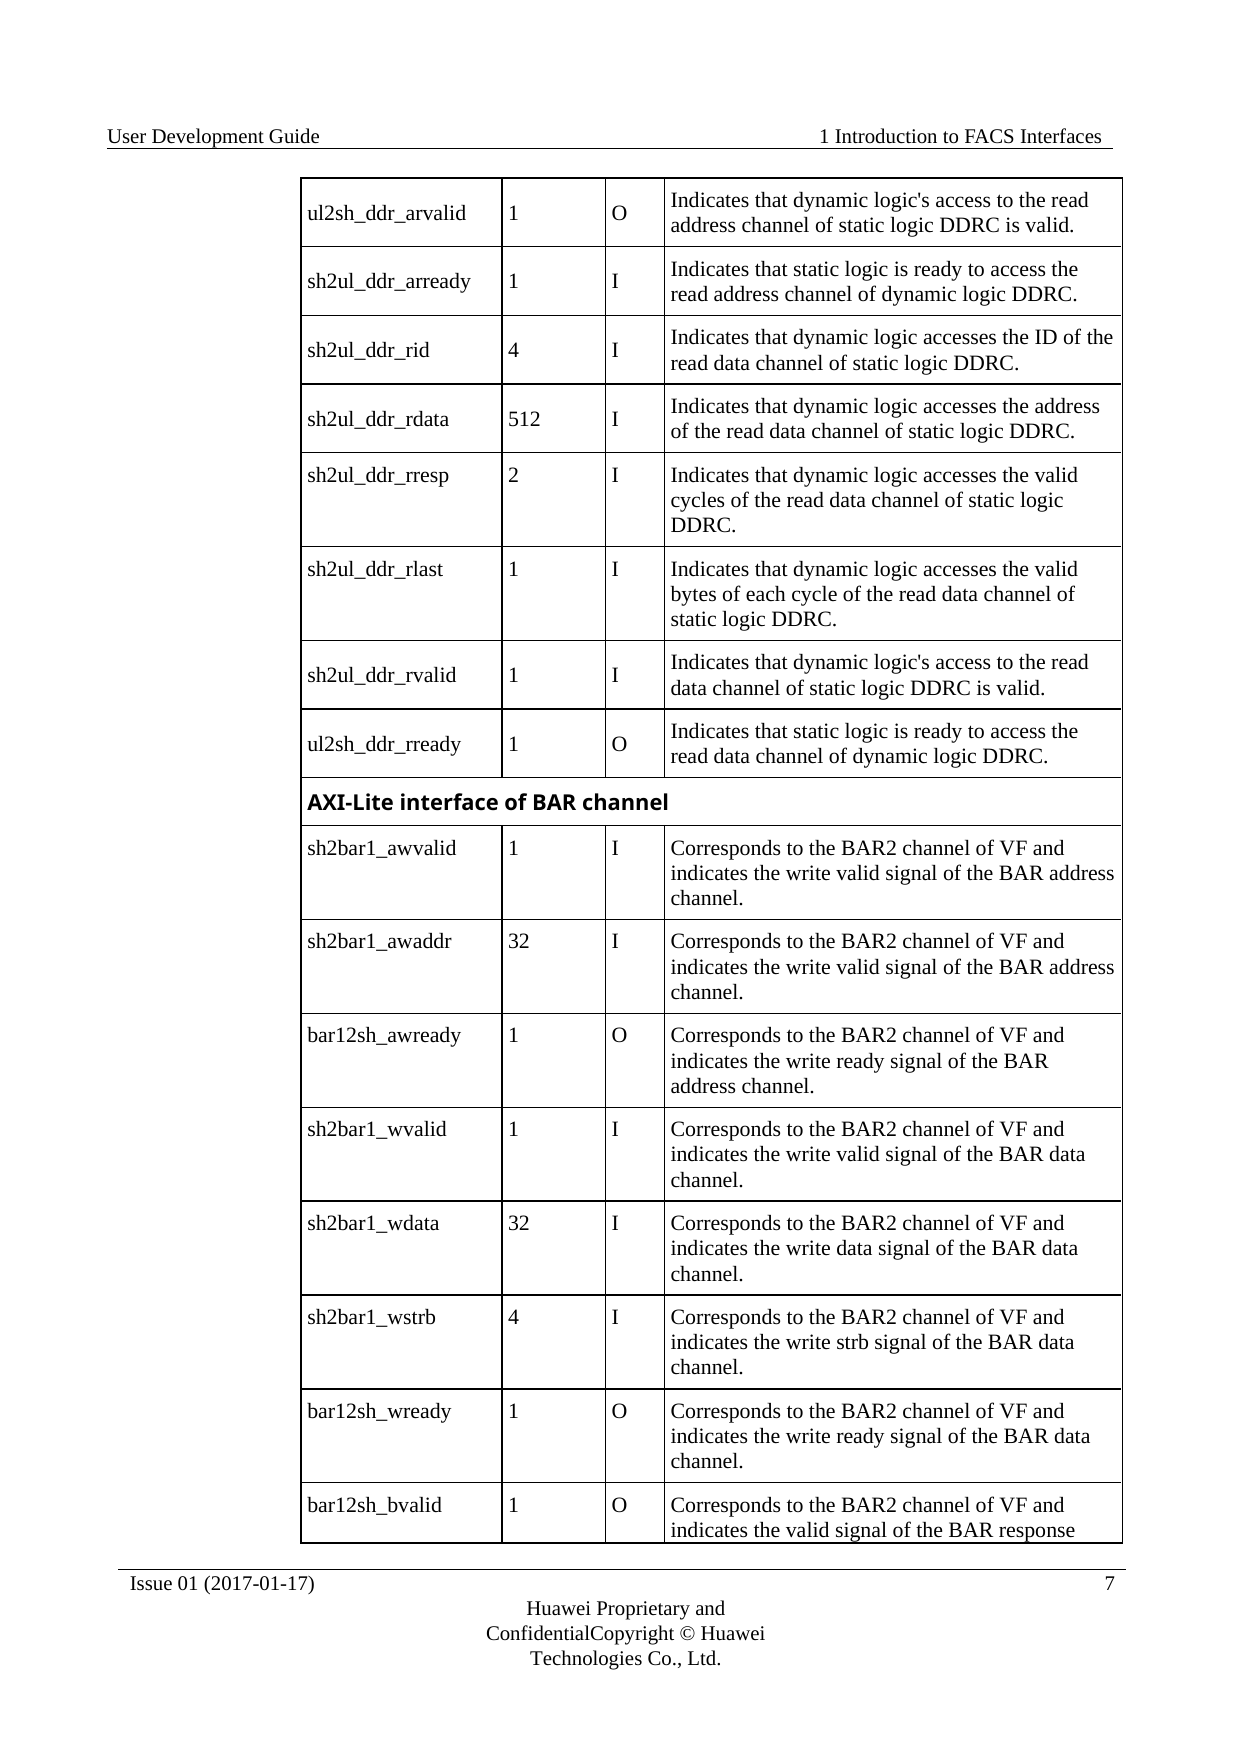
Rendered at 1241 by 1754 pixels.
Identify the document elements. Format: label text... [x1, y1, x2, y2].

table_cell 1 [503, 547, 605, 639]
table_cell 1 [503, 179, 605, 246]
table_cell 4 [503, 1296, 605, 1388]
table_cell I [606, 1296, 664, 1388]
table_cell 2 [503, 453, 605, 546]
table_cell 4 [503, 316, 605, 383]
table_cell Corresponds to the BAR2 channel of VF and indicates the write ready signal of the BAR data channel. [665, 1388, 1122, 1482]
table_cell I [606, 826, 664, 919]
table_cell ul2sh_ddr_arvalid [302, 179, 501, 246]
table_cell Indicates that dynamic logic accesses the ID of the read data channel of static logic DDRC. [665, 315, 1122, 383]
table_cell Corresponds to the BAR2 channel of VF and indicates the write data signal of the BAR data channel. [665, 1200, 1122, 1294]
table_cell sh2bar1_awaddr [302, 920, 501, 1012]
table_cell sh2ul_ddr_rlast [302, 547, 501, 639]
table_cell sh2bar1_wstrb [302, 1296, 501, 1388]
table_cell Indicates that dynamic logic accesses the valid cycles of the read data channel of static logic DDRC. [665, 452, 1122, 546]
table_cell sh2ul_ddr_arready [302, 247, 501, 314]
table_cell 1 [503, 247, 605, 314]
table_cell sh2ul_ddr_rdata [302, 385, 501, 452]
table_cell 512 [503, 385, 605, 452]
table_cell Corresponds to the BAR2 channel of VF and indicates the write valid signal of the BAR address channel. [665, 919, 1122, 1012]
table_cell sh2bar1_awvalid [302, 826, 501, 919]
table_cell AXI-Lite interface of BAR channel [302, 777, 1122, 825]
table_cell bar12sh_bvalid [302, 1483, 501, 1542]
table_cell sh2ul_ddr_rvalid [302, 641, 501, 708]
table_cell sh2ul_ddr_rresp [302, 453, 501, 546]
table_cell Indicates that static logic is ready to access the read data channel of dynamic logic DDRC. [665, 708, 1122, 777]
table_cell I [606, 247, 664, 314]
table_cell Indicates that static logic is ready to access the read address channel of dynamic logic DDRC. [665, 246, 1122, 314]
table_cell 1 [503, 1390, 605, 1482]
table_cell 1 [503, 1108, 605, 1200]
table_cell O [606, 1390, 664, 1482]
table_cell 1 [503, 710, 605, 777]
table_cell O [606, 179, 664, 246]
table_cell Corresponds to the BAR2 channel of VF and indicates the write valid signal of the BAR data channel. [665, 1106, 1122, 1200]
table_cell 1 [503, 1014, 605, 1106]
table_cell 32 [503, 1202, 605, 1294]
table_cell I [606, 1108, 664, 1200]
table_cell I [606, 453, 664, 546]
table_cell 32 [503, 920, 605, 1012]
table_cell bar12sh_awready [302, 1014, 501, 1106]
table_cell sh2bar1_wdata [302, 1202, 501, 1294]
table_cell I [606, 1202, 664, 1294]
table_cell O [606, 1014, 664, 1106]
table_cell sh2bar1_wvalid [302, 1108, 501, 1200]
table_cell O [606, 1483, 664, 1542]
table_cell I [606, 641, 664, 708]
table_cell Corresponds to the BAR2 channel of VF and indicates the write ready signal of the BAR address channel. [665, 1013, 1122, 1106]
table_cell Indicates that dynamic logic accesses the valid bytes of each cycle of the read data channel of static logic DDRC. [665, 546, 1122, 639]
table_cell Indicates that dynamic logic accesses the address of the read data channel of static logic DDRC. [665, 383, 1122, 452]
table_cell I [606, 385, 664, 452]
table_cell 1 [503, 826, 605, 919]
table_cell ul2sh_ddr_rready [302, 710, 501, 777]
table_cell Corresponds to the BAR2 channel of VF and indicates the write valid signal of the BAR address channel. [665, 825, 1122, 919]
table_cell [665, 1482, 1122, 1542]
table_cell O [606, 710, 664, 777]
table_cell bar12sh_wready [302, 1390, 501, 1482]
table_cell Corresponds to the BAR2 channel of VF and indicates the write strb signal of the BAR data channel. [665, 1294, 1122, 1388]
table_cell sh2ul_ddr_rid [302, 316, 501, 383]
table_cell Indicates that dynamic logic's access to the read address channel of static logic DDRC is valid. [665, 179, 1122, 246]
table_cell I [606, 547, 664, 639]
table_cell Indicates that dynamic logic's access to the read data channel of static logic DDRC is valid. [665, 640, 1122, 708]
table_cell I [606, 316, 664, 383]
table_cell 1 [503, 1483, 605, 1542]
table_cell 1 [503, 641, 605, 708]
table_cell I [606, 920, 664, 1012]
